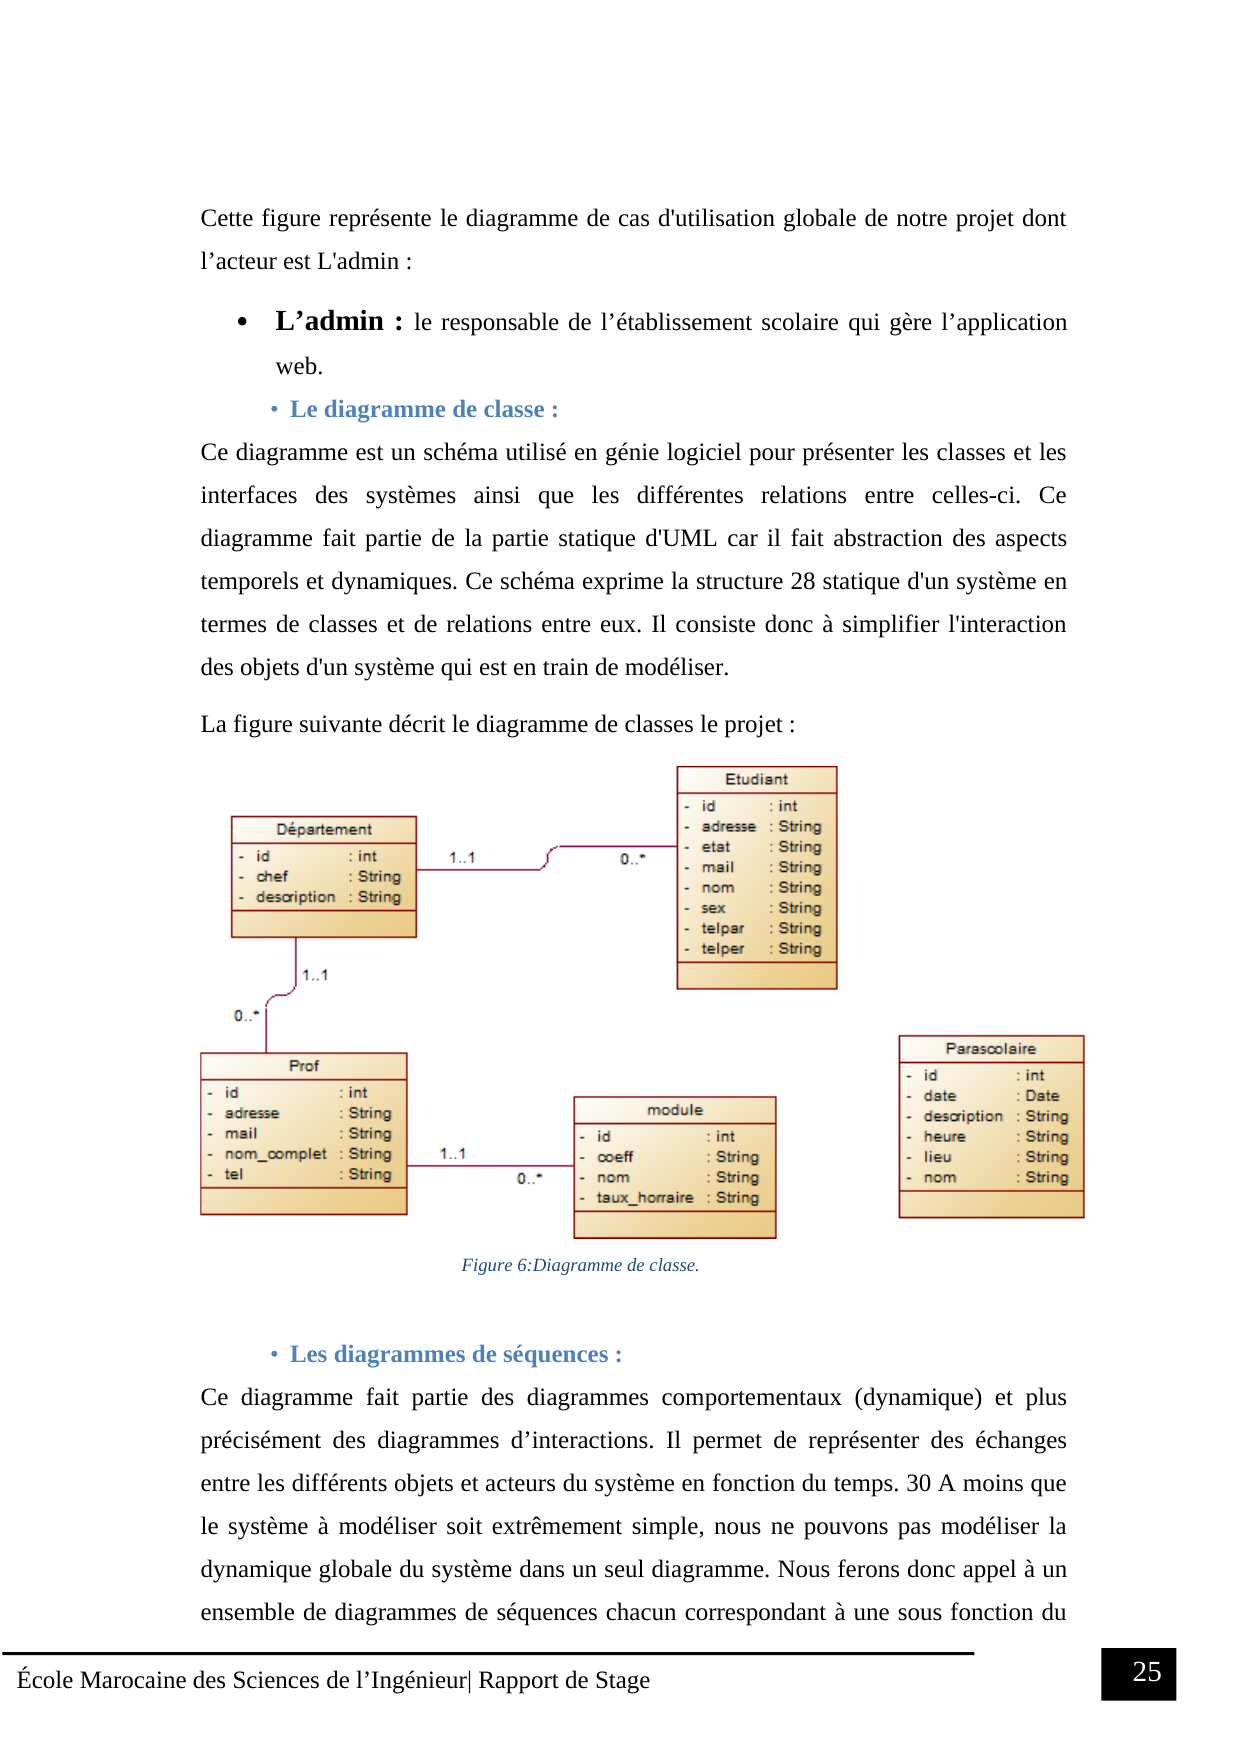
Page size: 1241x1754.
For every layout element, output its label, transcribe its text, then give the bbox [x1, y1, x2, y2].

text Cette figure représente le diagramme de cas d'utilisation globale de notre projet dont l’acteur est L'admin : [200, 203, 1068, 274]
text Figure 6:Diagramme de classe. [19, 1253, 1142, 1275]
subtitle Le diagramme de classe : [270, 394, 1142, 423]
picture [200, 766, 1085, 1239]
text La figure suivante décrit le diagramme de classes le projet : [200, 709, 1068, 738]
subtitle Les diagrammes de séquences : [270, 1339, 1142, 1368]
text Ce diagramme est un schéma utilisé en génie logiciel pour présenter les classes et les interfaces des systèmes ainsi que les différentes relations entre celles-ci. Ce diagramme fait partie de la partie statique d'UML car il fait abstraction des aspects temporels et dynamiques. Ce schéma exprime la structure 28 statique d'un système en termes de classes et de relations entre eux. Il consiste donc à simplifier l'interaction des objets d'un système qui est en train de modéliser. [200, 437, 1068, 681]
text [200, 1382, 1068, 1626]
list L’admin : le responsable de l’établissement scolaire qui gère l’application web. [238, 303, 1068, 379]
